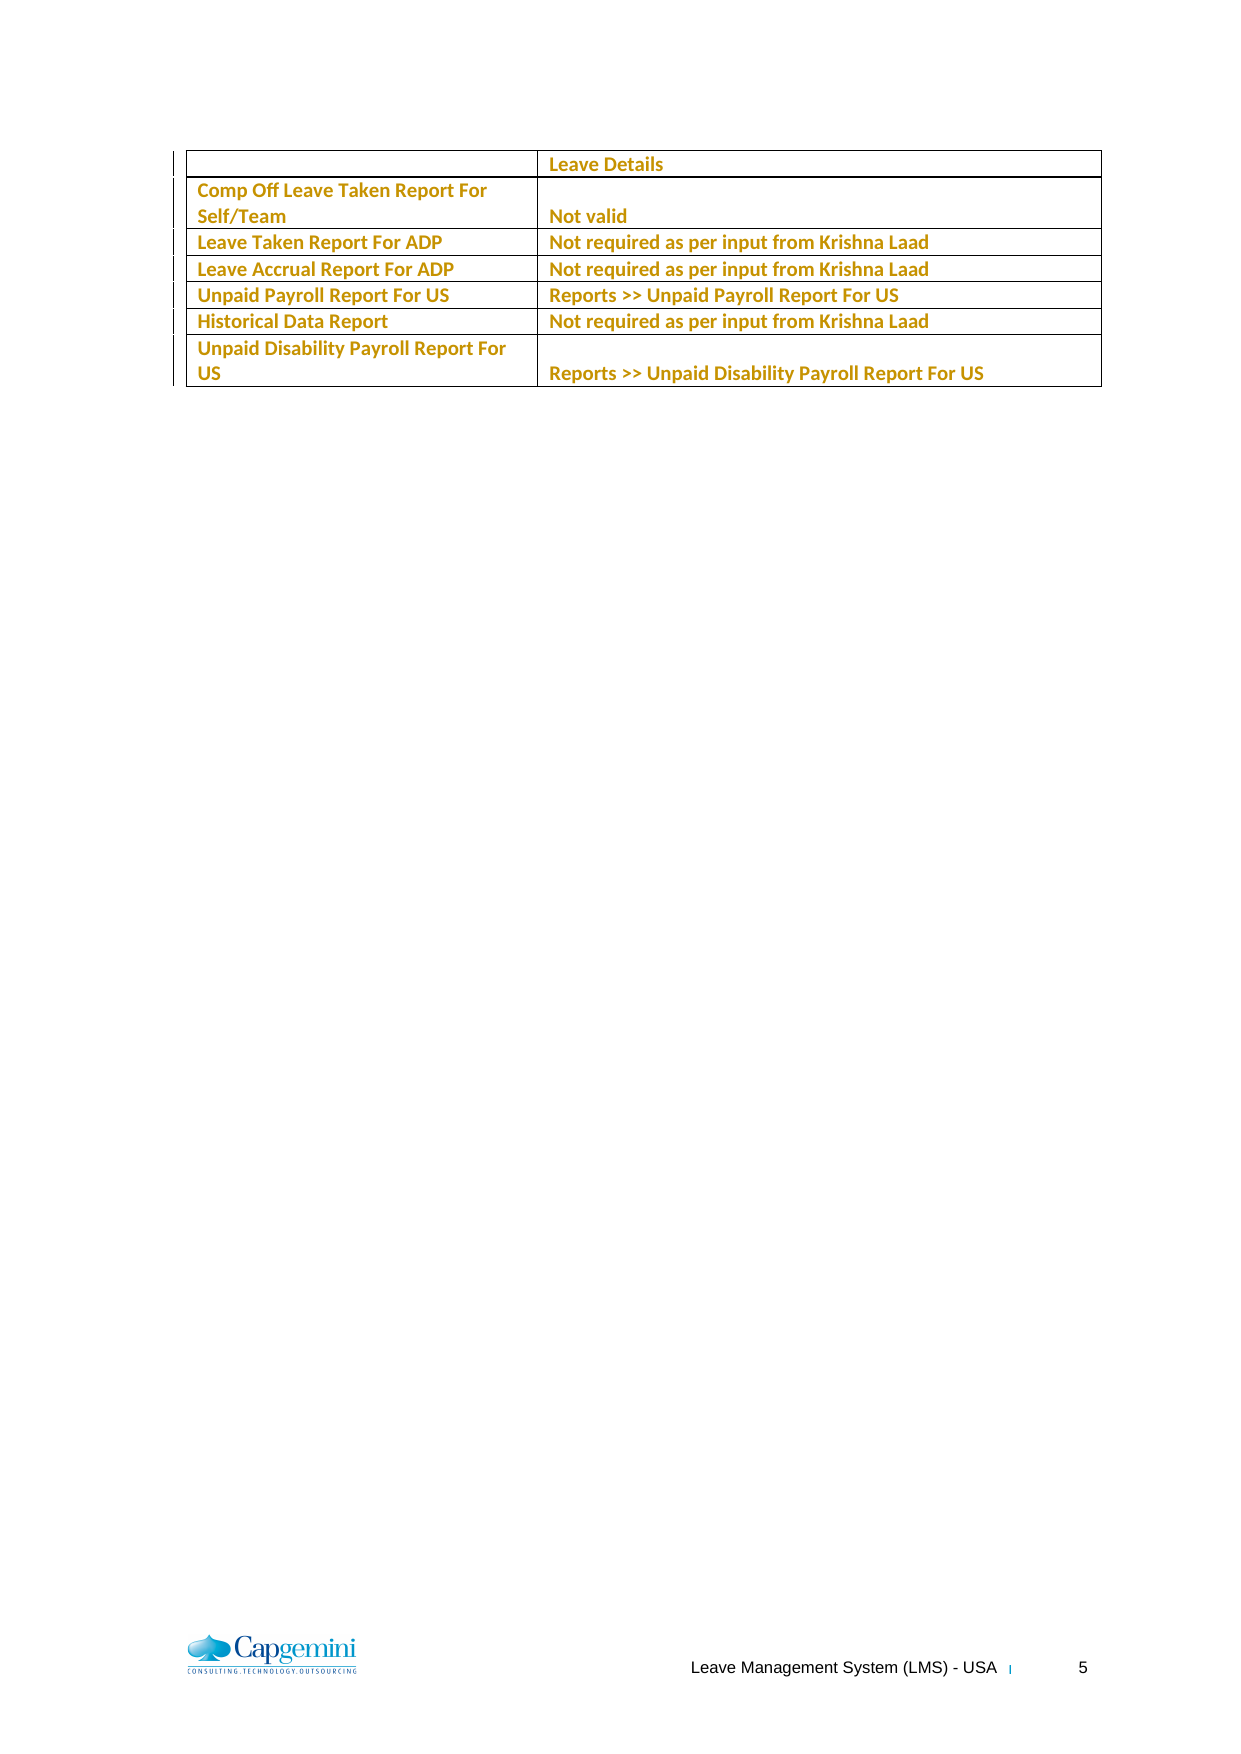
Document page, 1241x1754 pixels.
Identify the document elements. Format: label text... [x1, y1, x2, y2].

table_cell Leave Taken Report For ADP [187, 229, 537, 255]
table_cell Reports >> Unpaid Disability Payroll Report For US [538, 335, 1101, 386]
table_cell Not valid [538, 178, 1101, 228]
table_cell Historical Data Report [187, 309, 537, 334]
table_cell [187, 151, 537, 176]
table_cell Comp Off Leave Taken Report For Self/Team [187, 178, 537, 228]
table_cell Unpaid Payroll Report For US [187, 282, 537, 308]
table_cell Not required as per input from Krishna Laad [538, 309, 1101, 334]
table_cell Reports >> Unpaid Payroll Report For US [538, 282, 1101, 308]
table_cell Leave Accrual Report For ADP [187, 256, 537, 281]
table_cell Unpaid Disability Payroll Report For US [187, 335, 537, 386]
table_cell Not required as per input from Krishna Laad [538, 256, 1101, 281]
table_cell Not required as per input from Krishna Laad [538, 229, 1101, 255]
picture [187, 1634, 357, 1674]
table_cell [538, 151, 1101, 176]
